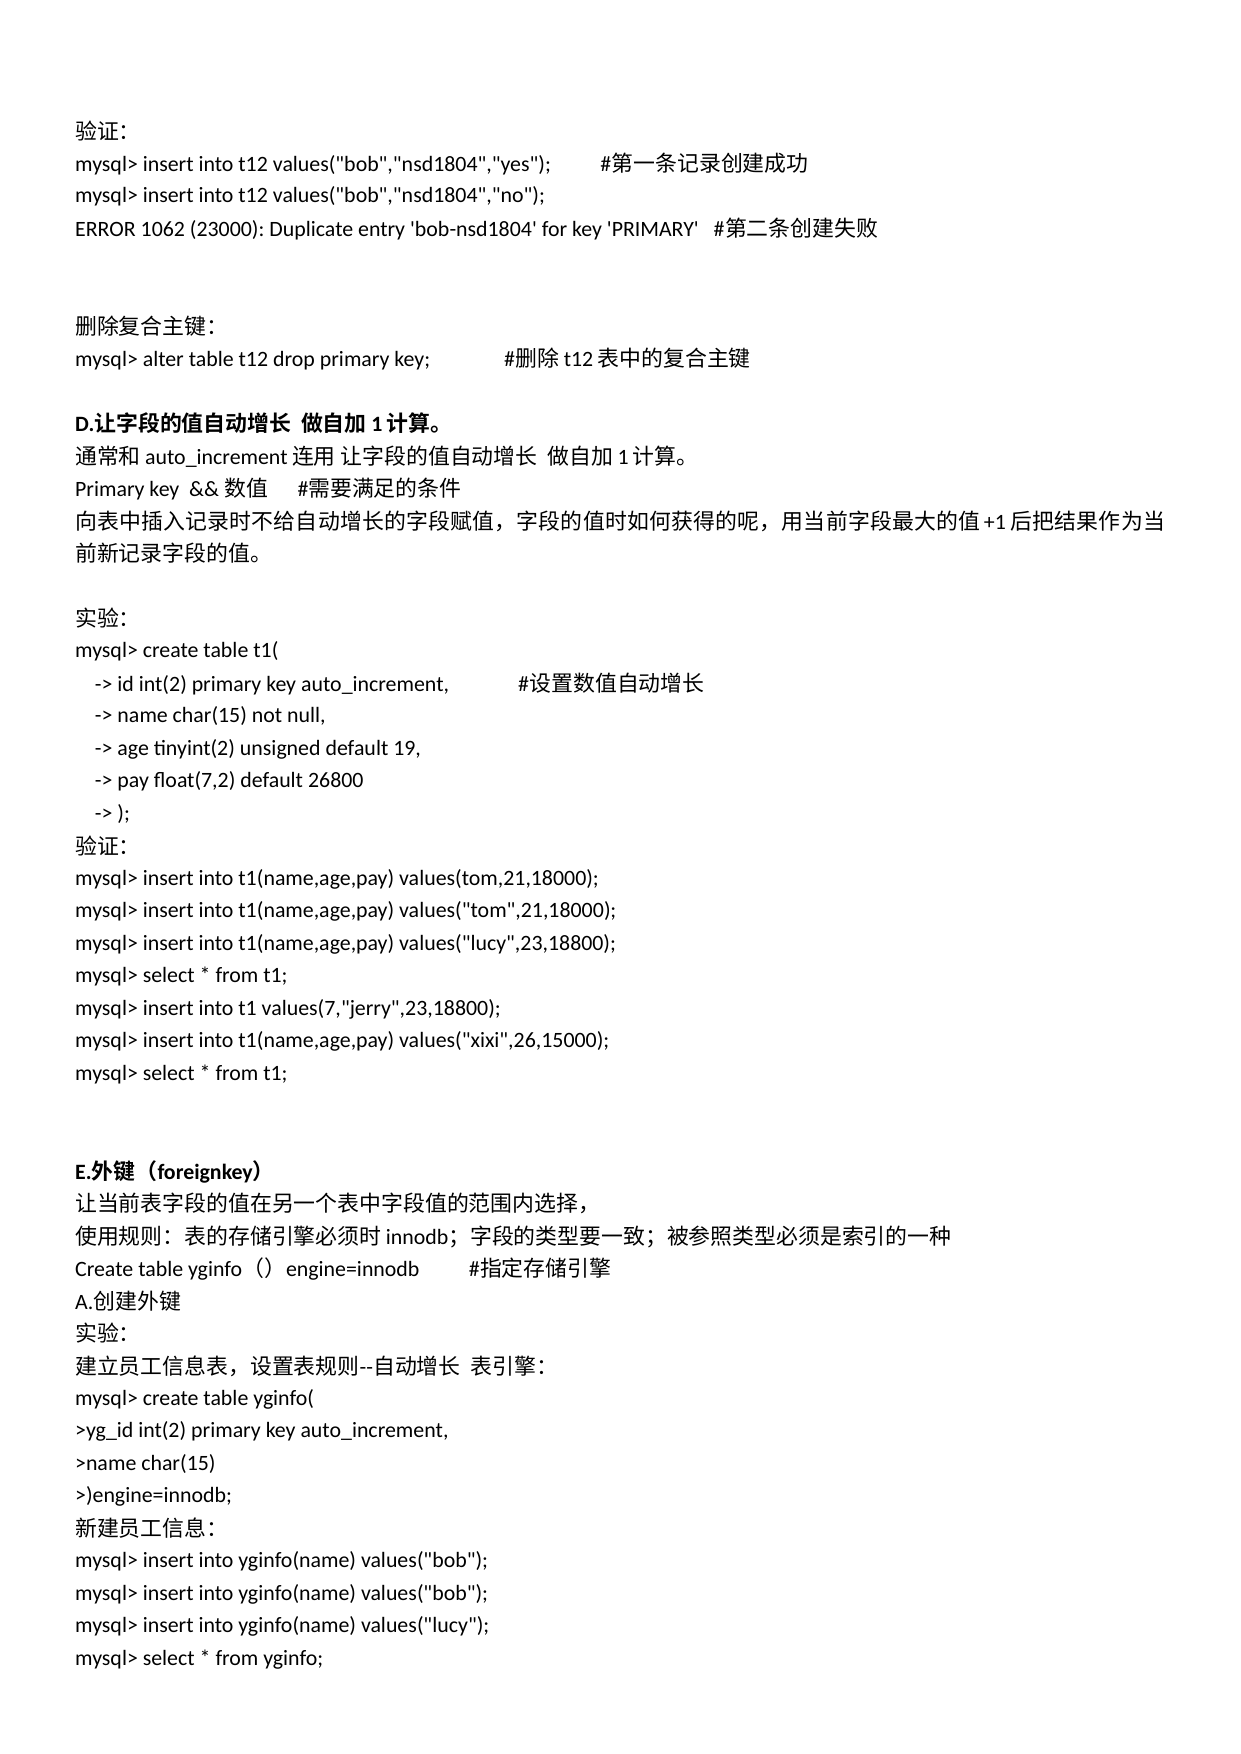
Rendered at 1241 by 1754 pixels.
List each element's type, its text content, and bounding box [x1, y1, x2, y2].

list mysql> create table t1( [75, 633, 1165, 666]
list mysql> alter table t12 drop primary key; #删除t12表中的复合主键 [75, 341, 1165, 373]
list mysql> create table yginfo( [75, 1381, 1165, 1413]
list -> age tinyint(2) unsigned default 19, [75, 731, 1165, 763]
list mysql> select * from yginfo; [75, 1641, 1165, 1673]
list E.外键（foreignkey） [75, 1153, 1165, 1186]
list ERROR 1062 (23000): Duplicate entry 'bob-nsd1804' for key 'PRIMARY' #第二条创建失败 [75, 211, 1165, 243]
list 建立员工信息表，设置表规则--自动增长 表引擎： [75, 1348, 1165, 1381]
list mysql> insert into t1(name,age,pay) values("xixi",26,15000); [75, 1023, 1165, 1056]
list -> name char(15) not null, [75, 698, 1165, 731]
list A.创建外键 [75, 1283, 1165, 1316]
list -> ); [75, 796, 1165, 828]
list mysql> insert into t1(name,age,pay) values("tom",21,18000); [75, 893, 1165, 926]
list mysql> select * from t1; [75, 958, 1165, 991]
list mysql> insert into t12 values("bob","nsd1804","no"); [75, 178, 1165, 211]
list -> pay float(7,2) default 26800 [75, 763, 1165, 796]
list mysql> insert into yginfo(name) values("lucy"); [75, 1608, 1165, 1641]
list mysql> insert into yginfo(name) values("bob"); [75, 1576, 1165, 1608]
list 验证： [75, 113, 1165, 146]
list mysql> insert into t1(name,age,pay) values(tom,21,18000); [75, 861, 1165, 893]
list 新建员工信息： [75, 1511, 1165, 1543]
list Create table yginfo（）engine=innodb #指定存储引擎 [75, 1251, 1165, 1283]
list D.让字段的值自动增长 做自加1计算。 [75, 406, 1165, 438]
list mysql> insert into t1(name,age,pay) values("lucy",23,18800); [75, 926, 1165, 958]
list 使用规则：表的存储引擎必须时innodb；字段的类型要一致；被参照类型必须是索引的一种 [75, 1218, 1165, 1251]
list 验证： [75, 828, 1165, 861]
list 让当前表字段的值在另一个表中字段值的范围内选择， [75, 1186, 1165, 1218]
list mysql> insert into yginfo(name) values("bob"); [75, 1543, 1165, 1576]
list >)engine=innodb; [75, 1478, 1165, 1511]
list 实验： [75, 1316, 1165, 1348]
list 实验： [75, 601, 1165, 633]
list mysql> select * from t1; [75, 1056, 1165, 1088]
list Primary key && 数值 #需要满足的条件 [75, 471, 1165, 503]
list -> id int(2) primary key auto_increment, #设置数值自动增长 [75, 666, 1165, 698]
list mysql> insert into t12 values("bob","nsd1804","yes"); #第一条记录创建成功 [75, 146, 1165, 178]
list mysql> insert into t1 values(7,"jerry",23,18800); [75, 991, 1165, 1023]
list >yg_id int(2) primary key auto_increment, [75, 1413, 1165, 1446]
list 删除复合主键： [75, 308, 1165, 341]
list >name char(15) [75, 1446, 1165, 1478]
list 通常和auto_increment连用 让字段的值自动增长 做自加1计算。 [75, 438, 1165, 471]
list 向表中插入记录时不给自动增长的字段赋值，字段的值时如何获得的呢，用当前字段最大的值+1后把结果作为当前新记录字段的值。 [75, 503, 1165, 568]
